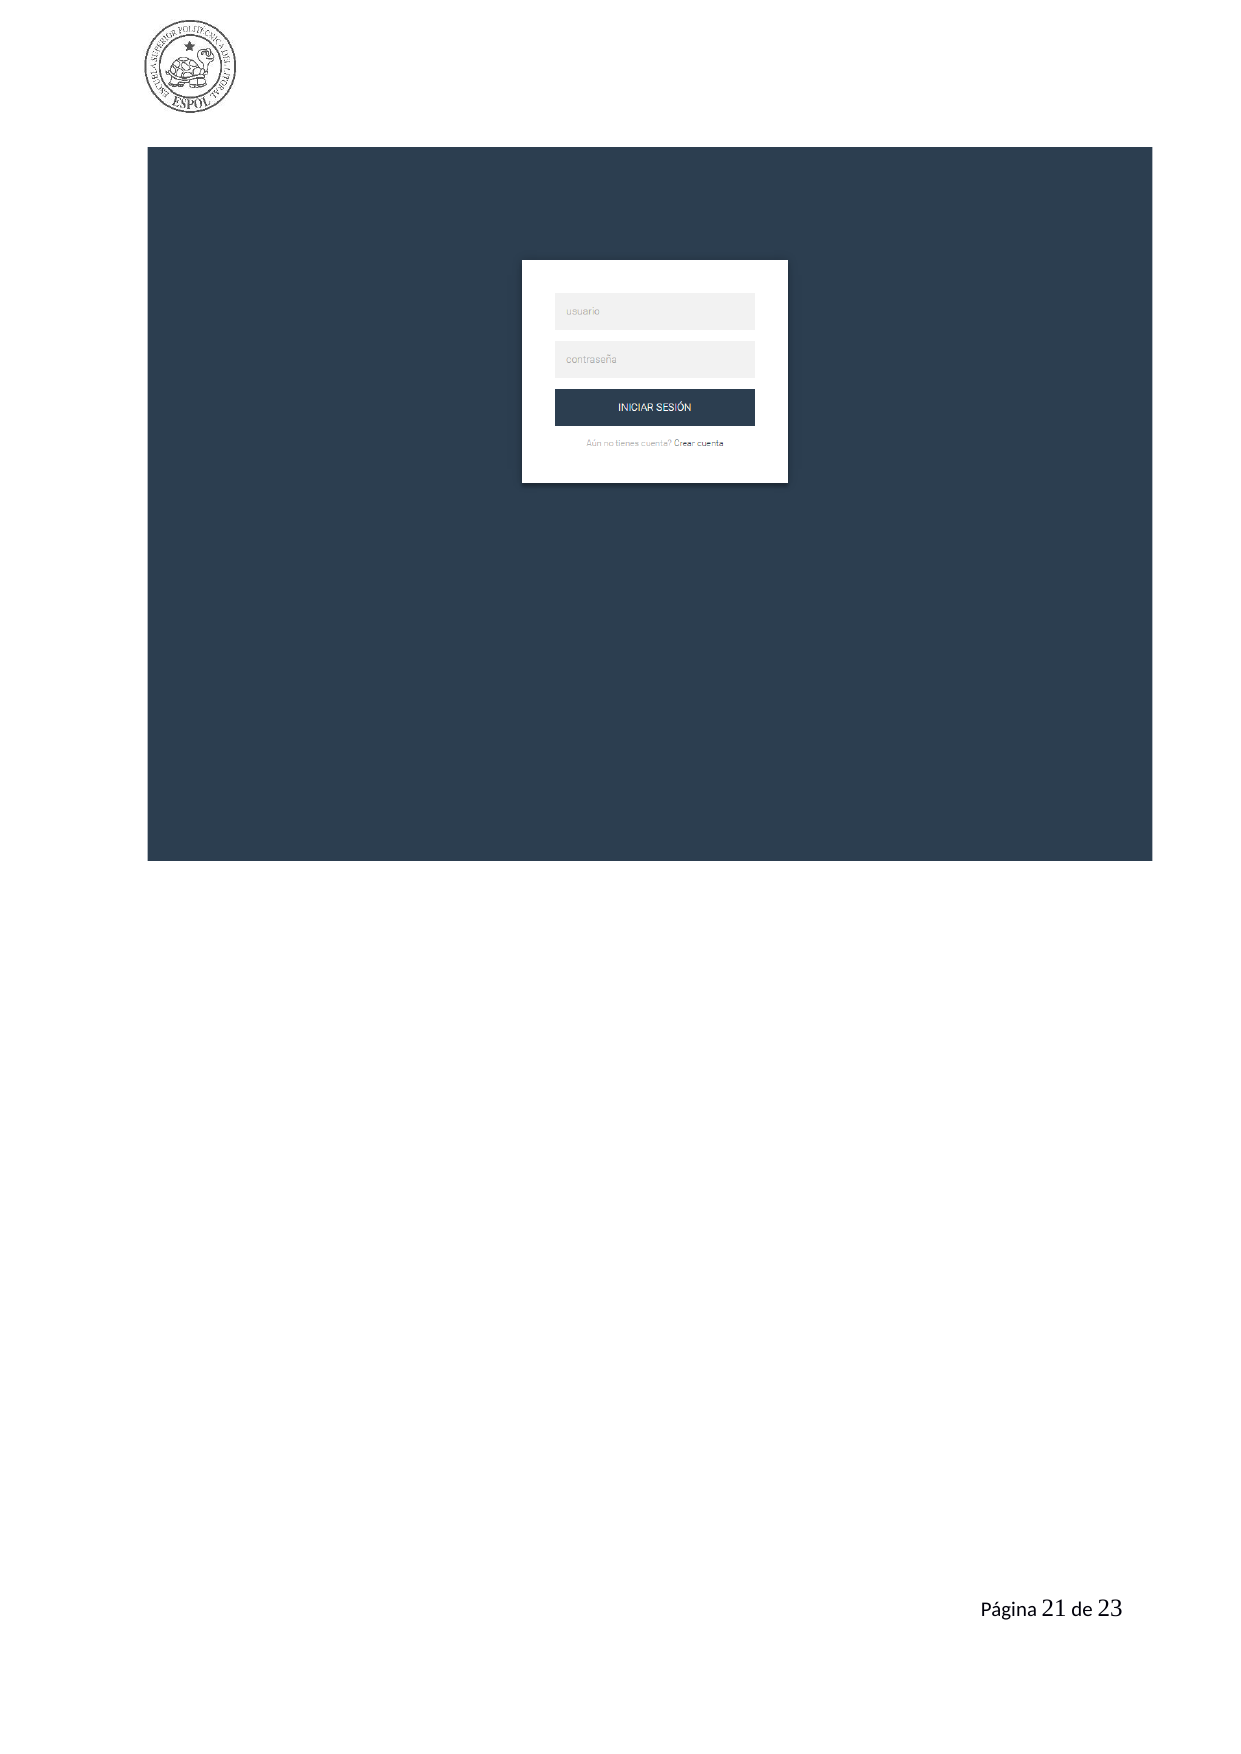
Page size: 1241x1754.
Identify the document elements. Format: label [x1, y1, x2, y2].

picture [147, 147, 1153, 861]
picture [142, 19, 238, 114]
